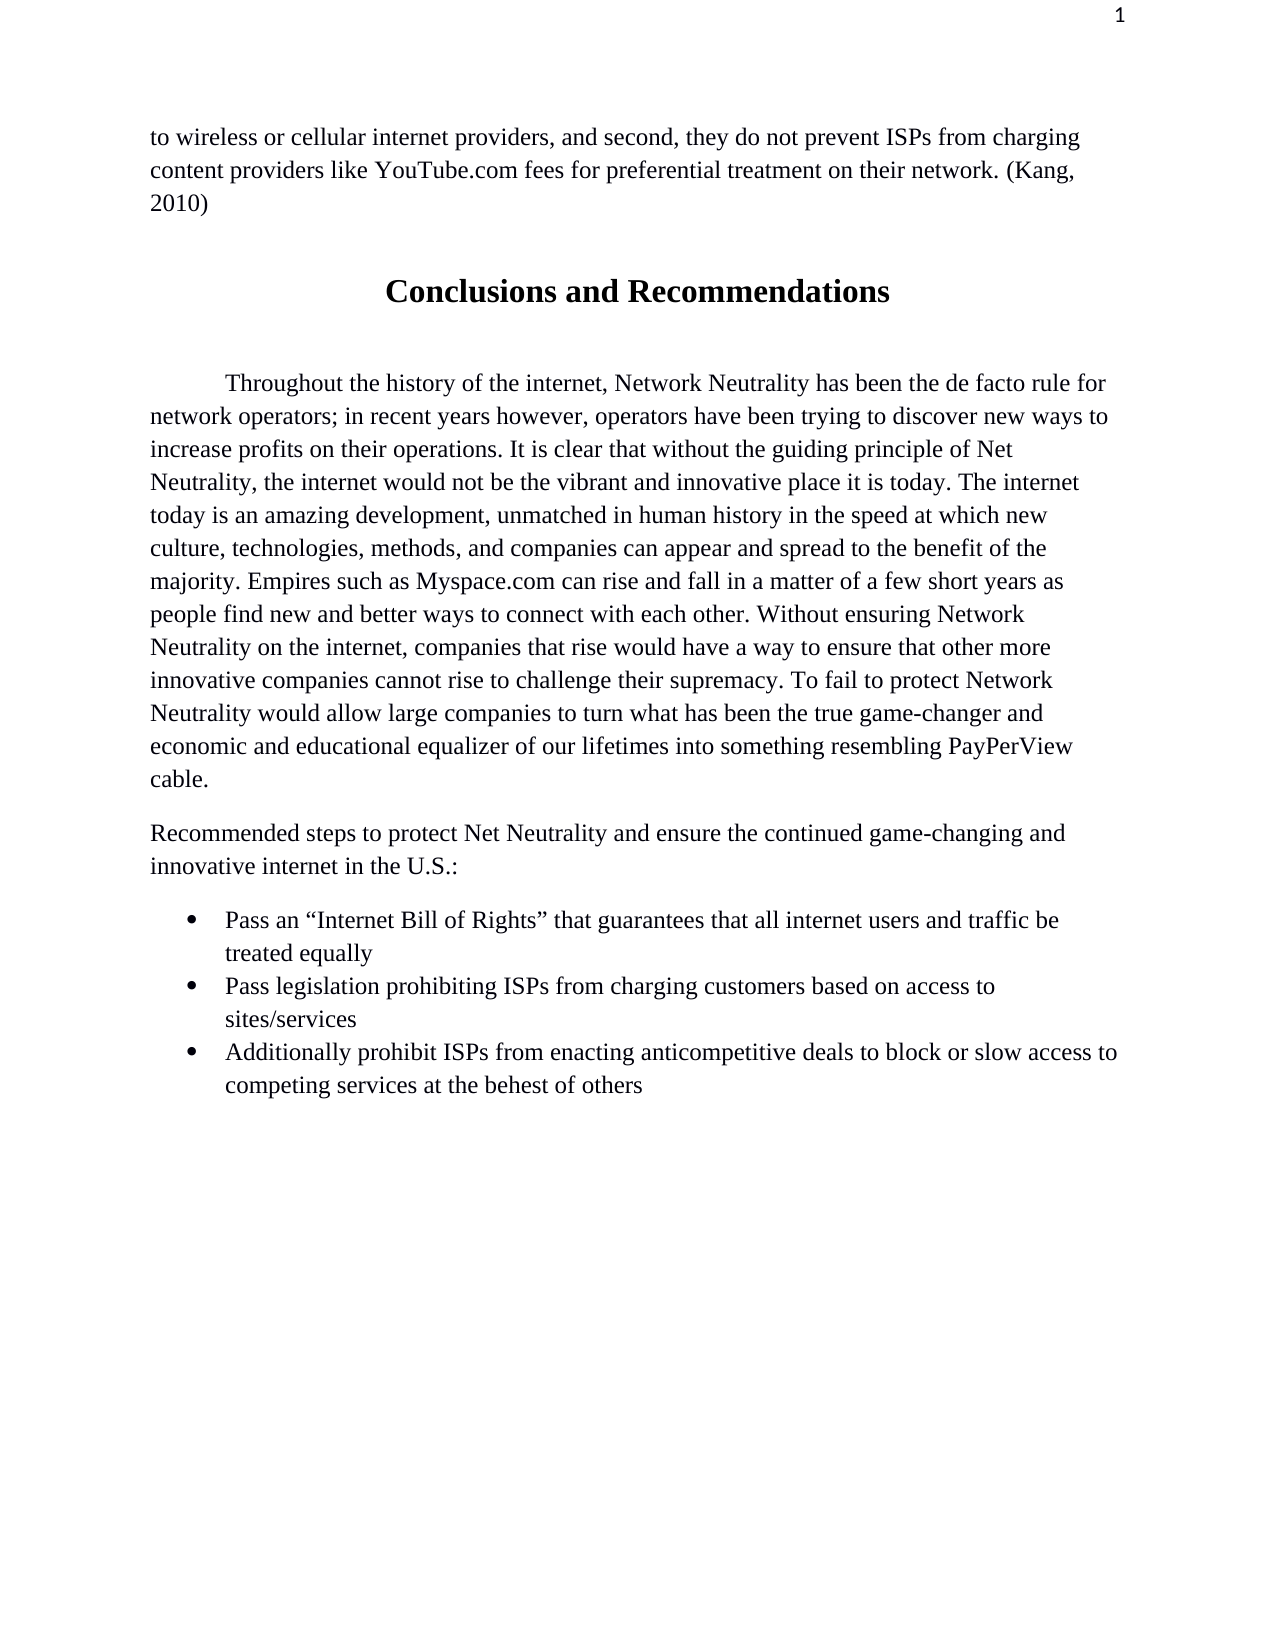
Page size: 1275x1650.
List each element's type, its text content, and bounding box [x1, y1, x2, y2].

list Additionally prohibit ISPs from enacting anticompetitive deals to block or slow access to competing services at the behest of others [187, 1037, 1125, 1099]
subtitle Conclusions and Recommendations [150, 271, 1125, 309]
list Pass legislation prohibiting ISPs from charging customers based on access to sites/services [187, 971, 1125, 1033]
text Throughout the history of the internet, Network Neutrality has been the de facto rule for network operators; in recent years however, operators have been trying to discover new ways to increase profits on their operations. It is clear that without the guiding principle of Net Neutrality, the internet would not be the vibrant and innovative place it is today. The internet today is an amazing development, unmatched in human history in the speed at which new culture, technologies, methods, and companies can appear and spread to the benefit of the majority. Empires such as Myspace.com can rise and fall in a matter of a few short years as people find new and better ways to connect with each other. Without ensuring Network Neutrality on the internet, companies that rise would have a way to ensure that other more innovative companies cannot rise to challenge their supremacy. To fail to protect Network Neutrality would allow large companies to turn what has been the true game-changer and economic and educational equalizer of our lifetimes into something resembling PayPerView cable. [150, 368, 1125, 793]
text Recommended steps to protect Net Neutrality and ensure the continued game-changing and innovative internet in the U.S.: [150, 818, 1125, 880]
list Pass an “Internet Bill of Rights” that guarantees that all internet users and traffic be treated equally [187, 905, 1125, 967]
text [150, 122, 1125, 217]
